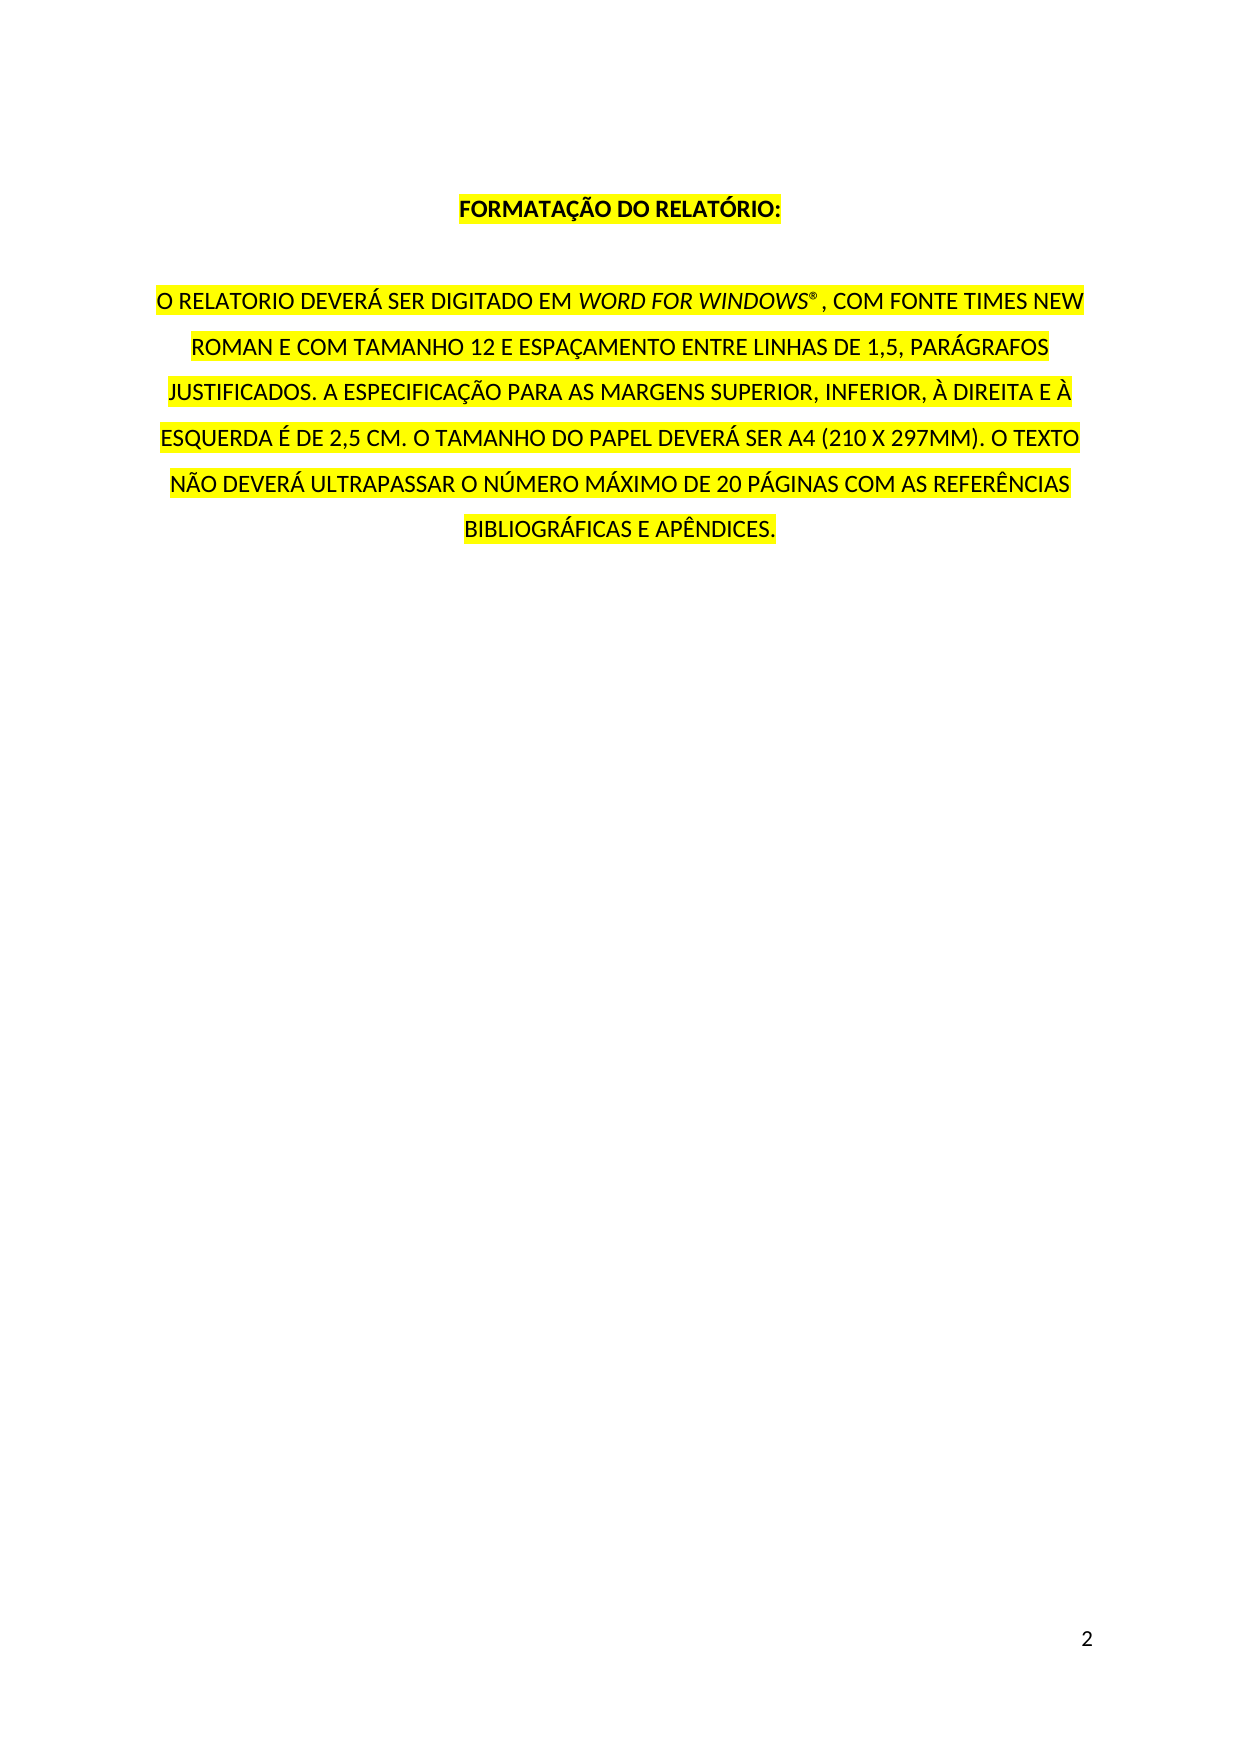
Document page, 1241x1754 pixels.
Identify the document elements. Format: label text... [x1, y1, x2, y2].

text O RELATORIO DEVERÁ SER DIGITADO EM WORD FOR WINDOWS®, COM FONTE TIMES NEW ROMAN E COM TAMANHO 12 E ESPAÇAMENTO ENTRE LINHAS DE 1,5, PARÁGRAFOS JUSTIFICADOS. A ESPECIFICAÇÃO PARA AS MARGENS SUPERIOR, INFERIOR, À DIREITA E À ESQUERDA É DE 2,5 CM. O TAMANHO DO PAPEL DEVERÁ SER A4 (210 X 297MM). O TEXTO NÃO DEVERÁ ULTRAPASSAR O NÚMERO MÁXIMO DE 20 PÁGINAS COM AS REFERÊNCIAS BIBLIOGRÁFICAS E APÊNDICES. [148, 285, 1092, 544]
text FORMATAÇÃO DO RELATÓRIO: [148, 193, 1092, 224]
